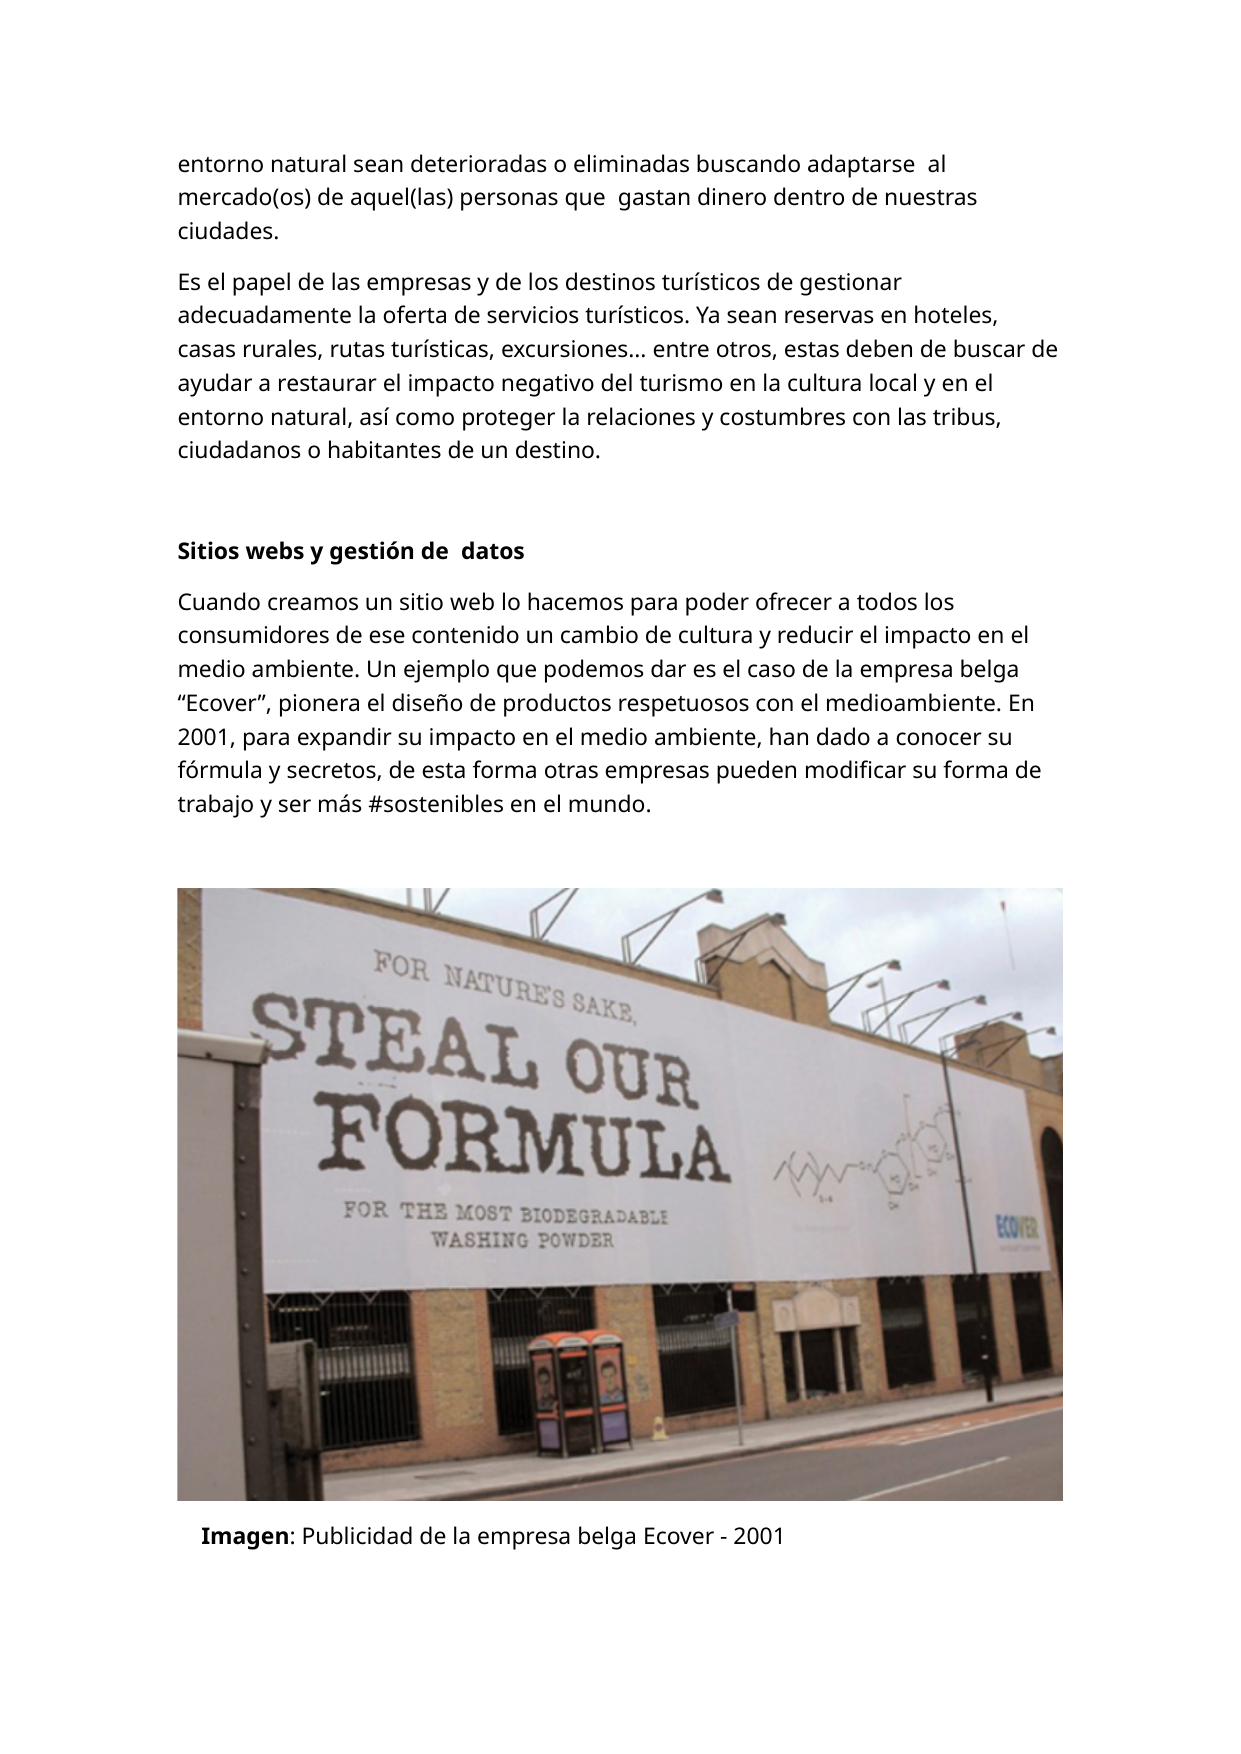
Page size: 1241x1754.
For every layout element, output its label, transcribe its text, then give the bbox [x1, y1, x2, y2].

text Es el papel de las empresas y de los destinos turísticos de gestionar adecuadamente la oferta de servicios turísticos. Ya sean reservas en hoteles, casas rurales, rutas turísticas, excursiones… entre otros, estas deben de buscar de ayudar a restaurar el impacto negativo del turismo en la cultura local y en el entorno natural, así como proteger la relaciones y costumbres con las tribus, ciudadanos o habitantes de un destino. [177, 266, 1063, 466]
text Cuando creamos un sitio web lo hacemos para poder ofrecer a todos los consumidores de ese contenido un cambio de cultura y reducir el impacto en el medio ambiente. Un ejemplo que podemos dar es el caso de la empresa belga “Ecover”, pionera el diseño de productos respetuosos con el medioambiente. En 2001, para expandir su impacto en el medio ambiente, han dado a conocer su fórmula y secretos, de esta forma otras empresas pueden modificar su forma de trabajo y ser más #sostenibles en el mundo. [177, 586, 1063, 819]
text Imagen: Publicidad de la empresa belga Ecover - 2001 [177, 1520, 1063, 1585]
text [177, 148, 1063, 246]
picture [177, 888, 1063, 1501]
text Sitios webs y gestión de datos [177, 535, 1063, 566]
